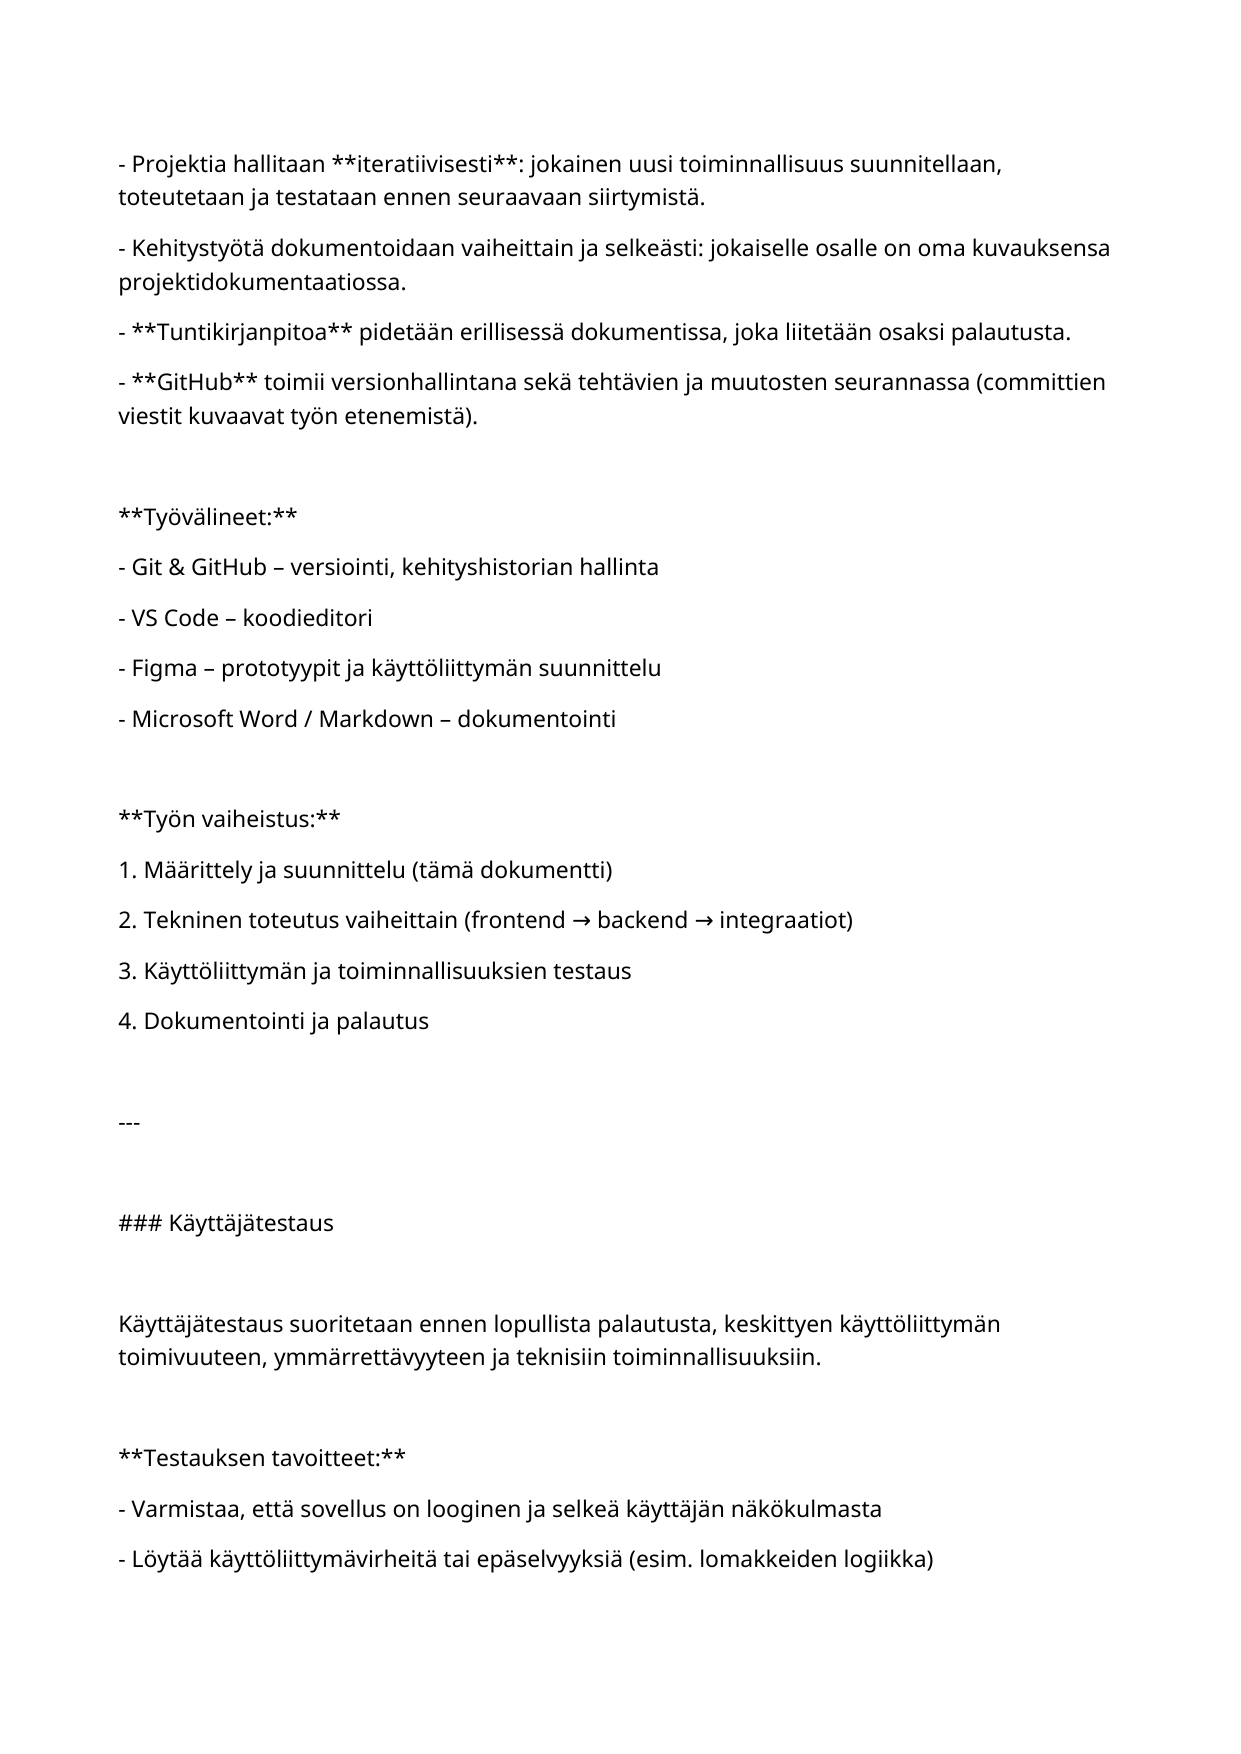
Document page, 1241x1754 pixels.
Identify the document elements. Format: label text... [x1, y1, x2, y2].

text - Kehitystyötä dokumentoidaan vaiheittain ja selkeästi: jokaiselle osalle on oma kuvauksensa projektidokumentaatiossa. [118, 232, 1122, 297]
text Käyttäjätestaus suoritetaan ennen lopullista palautusta, keskittyen käyttöliittymän toimivuuteen, ymmärrettävyyteen ja teknisiin toiminnallisuuksiin. [118, 1308, 1122, 1373]
text - Varmistaa, että sovellus on looginen ja selkeä käyttäjän näkökulmasta [118, 1493, 1122, 1524]
text - VS Code – koodieditori [118, 602, 1122, 633]
text - Microsoft Word / Markdown – dokumentointi [118, 703, 1122, 734]
text --- [118, 1106, 1122, 1137]
text 4. Dokumentointi ja palautus [118, 1005, 1122, 1036]
text - Git & GitHub – versiointi, kehityshistorian hallinta [118, 551, 1122, 583]
text - **GitHub** toimii versionhallintana sekä tehtävien ja muutosten seurannassa (committien viestit kuvaavat työn etenemistä). [118, 366, 1122, 431]
text - Projektia hallitaan **iteratiivisesti**: jokainen uusi toiminnallisuus suunnitellaan, toteutetaan ja testataan ennen seuraavaan siirtymistä. [118, 148, 1122, 213]
text 2. Tekninen toteutus vaiheittain (frontend → backend → integraatiot) [118, 904, 1122, 936]
text ### Käyttäjätestaus [118, 1207, 1122, 1238]
text **Työvälineet:** [118, 501, 1122, 532]
text - Löytää käyttöliittymävirheitä tai epäselvyyksiä (esim. lomakkeiden logiikka) [118, 1543, 1122, 1574]
text **Testauksen tavoitteet:** [118, 1442, 1122, 1473]
text 1. Määrittely ja suunnittelu (tämä dokumentti) [118, 854, 1122, 885]
text - Figma – prototyypit ja käyttöliittymän suunnittelu [118, 652, 1122, 683]
text 3. Käyttöliittymän ja toiminnallisuuksien testaus [118, 955, 1122, 986]
text - **Tuntikirjanpitoa** pidetään erillisessä dokumentissa, joka liitetään osaksi palautusta. [118, 316, 1122, 347]
text **Työn vaiheistus:** [118, 803, 1122, 835]
